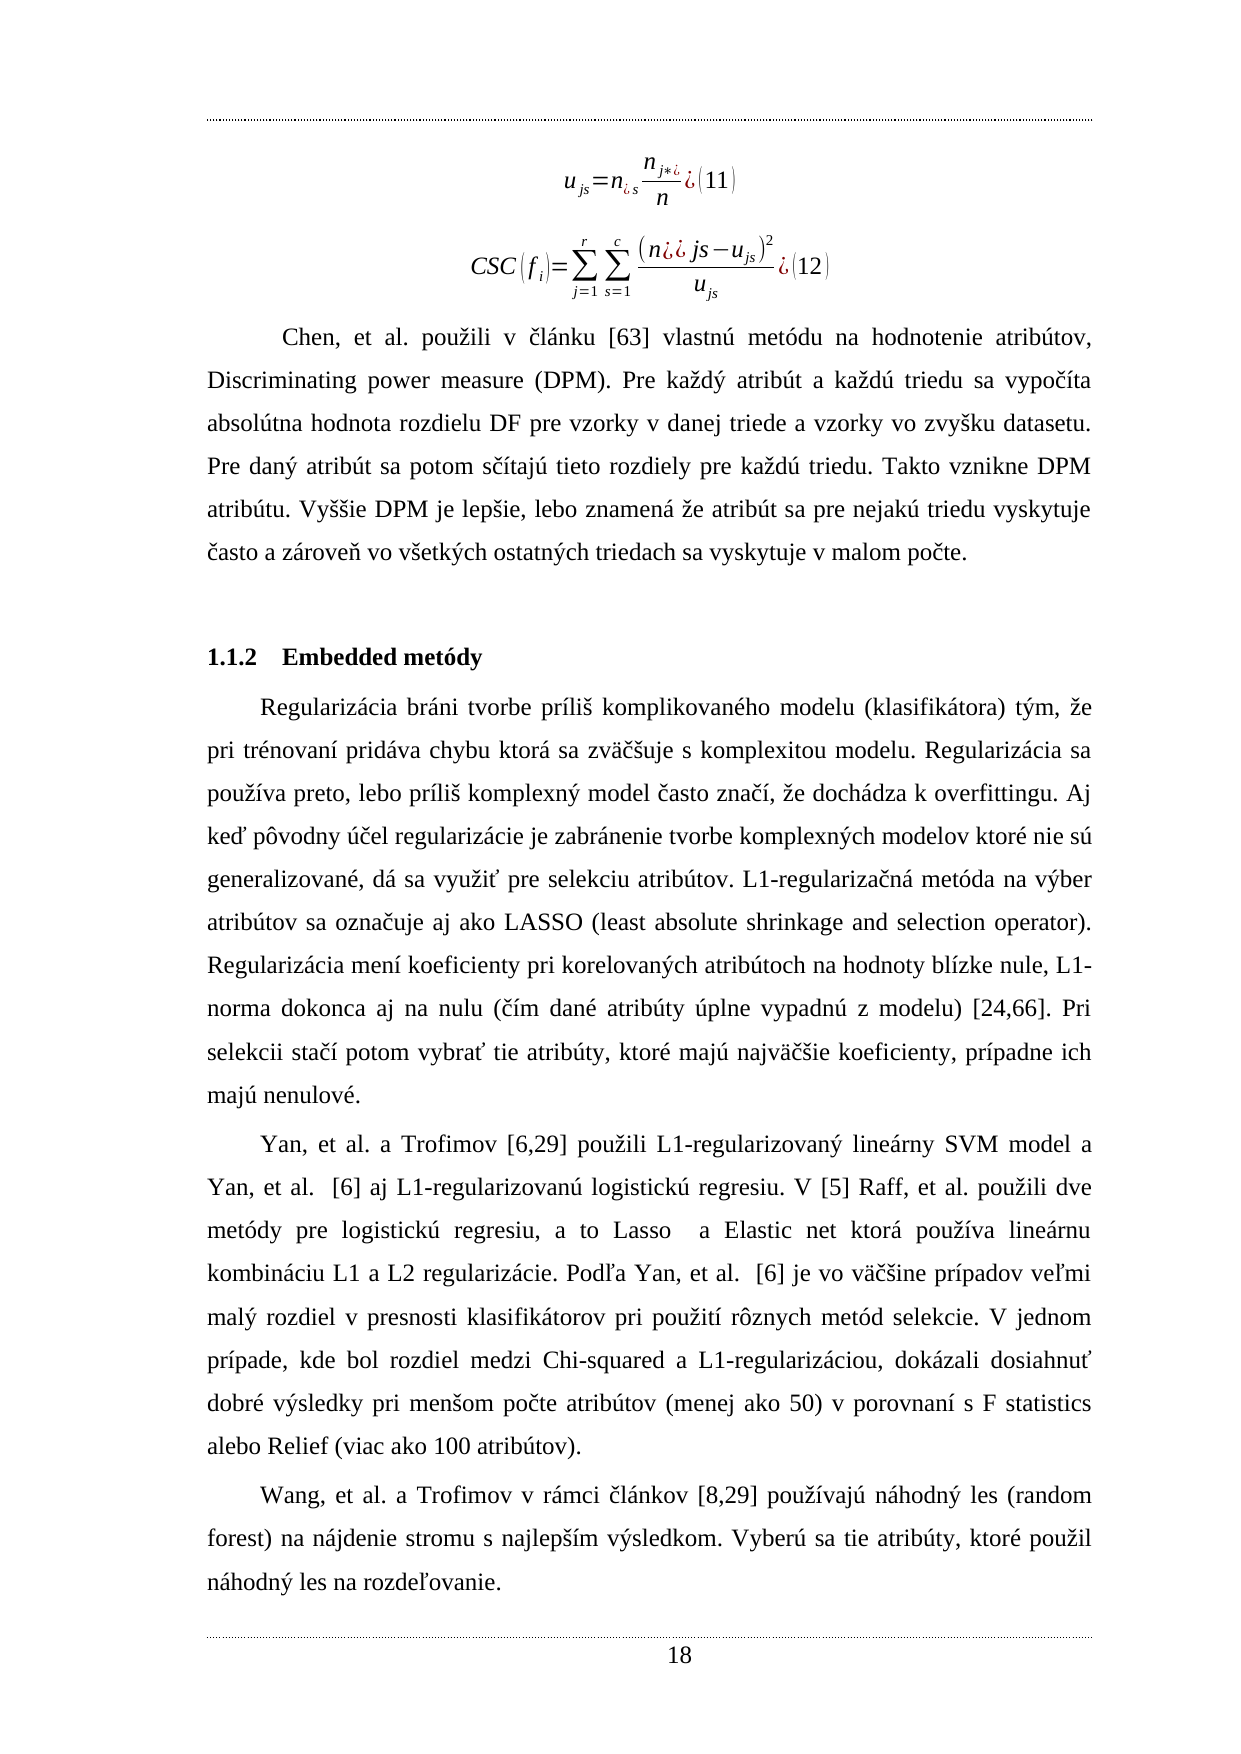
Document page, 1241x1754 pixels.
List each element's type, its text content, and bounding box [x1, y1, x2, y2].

text Wang, et al. a Trofimov v rámci článkov [8,29] používajú náhodný les (random forest) na nájdenie stromu s najlepším výsledkom. Vyberú sa tie atribúty, ktoré použil náhodný les na rozdeľovanie. [207, 1480, 1092, 1595]
text Yan, et al. a Trofimov [6,29] použili L1-regularizovaný lineárny SVM model a Yan, et al. [6] aj L1-regularizovanú logistickú regresiu. V [5] Raff, et al. použili dve metódy pre logistickú regresiu, a to Lasso a Elastic net ktorá používa lineárnu kombináciu L1 a L2 regularizácie. Podľa Yan, et al. [6] je vo väčšine prípadov veľmi malý rozdiel v presnosti klasifikátorov pri použití rôznych metód selekcie. V jednom prípade, kde bol rozdiel medzi Chi-squared a L1-regularizáciou, dokázali dosiahnuť dobré výsledky pri menšom počte atribútov (menej ako 50) v porovnaní s F statistics alebo Relief (viac ako 100 atribútov). [207, 1129, 1092, 1460]
text Regularizácia bráni tvorbe príliš komplikovaného modelu (klasifikátora) tým, že pri trénovaní pridáva chybu ktorá sa zväčšuje s komplexitou modelu. Regularizácia sa používa preto, lebo príliš komplexný model často značí, že dochádza k overfittingu. Aj keď pôvodny účel regularizácie je zabránenie tvorbe komplexných modelov ktoré nie sú generalizované, dá sa využiť pre selekciu atribútov. L1-regularizačná metóda na výber atribútov sa označuje aj ako LASSO (least absolute shrinkage and selection operator). Regularizácia mení koeficienty pri korelovaných atribútoch na hodnoty blízke nule, L1-norma dokonca aj na nulu (čím dané atribúty úplne vypadnú z modelu) [24,66]. Pri selekcii stačí potom vybrať tie atribúty, ktoré majú najväčšie koeficienty, prípadne ich majú nenulové. [207, 692, 1092, 1108]
text Chen, et al. použili v článku [63] vlastnú metódu na hodnotenie atribútov, Discriminating power measure (DPM). Pre každý atribút a každú triedu sa vypočíta absolútna hodnota rozdielu DF pre vzorky v danej triede a vzorky vo zvyšku datasetu. Pre daný atribút sa potom sčítajú tieto rozdiely pre každú triedu. Takto vznikne DPM atribútu. Vyššie DPM je lepšie, lebo znamená že atribút sa pre nejakú triedu vyskytuje často a zároveň vo všetkých ostatných triedach sa vyskytuje v malom počte. [207, 322, 1092, 566]
text Embedded metódy [207, 642, 1092, 671]
